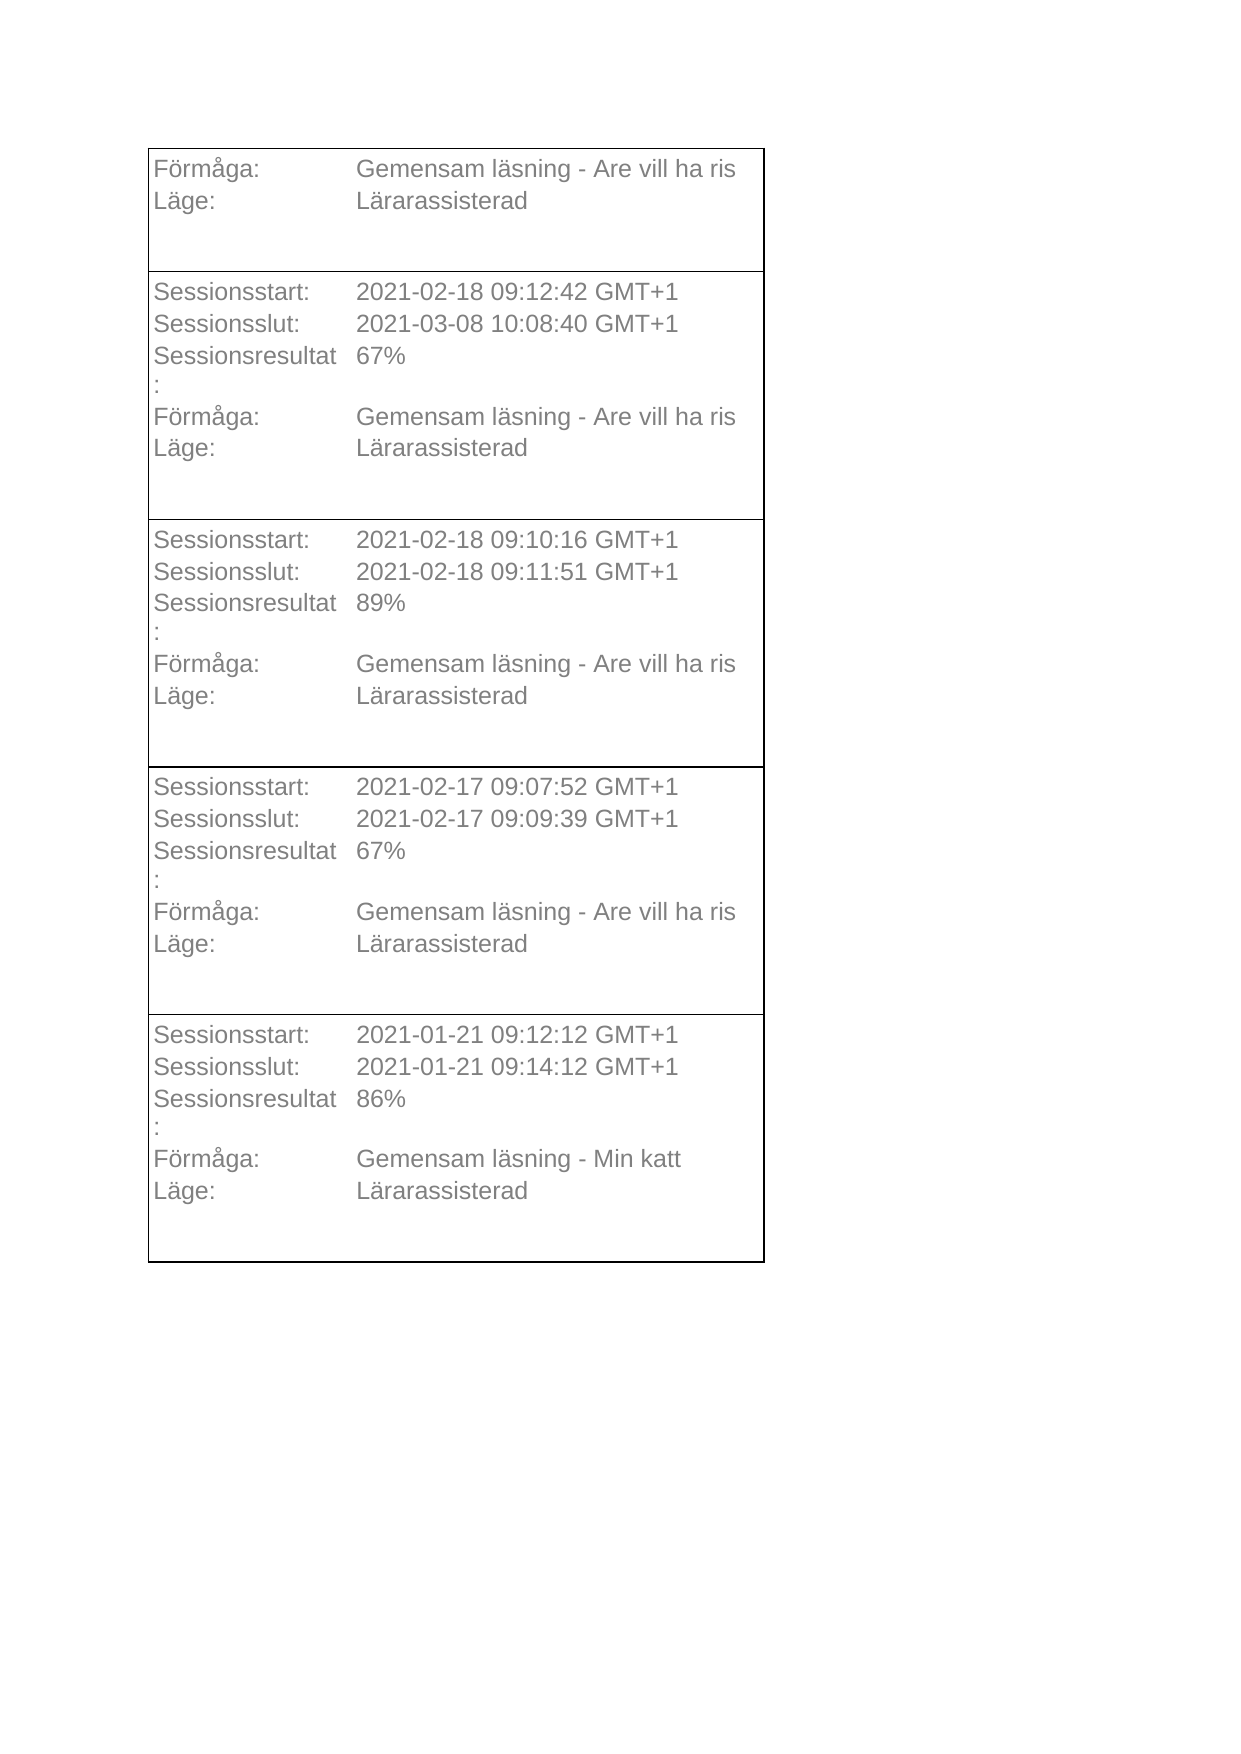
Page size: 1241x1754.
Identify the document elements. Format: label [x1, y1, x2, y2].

table_cell [149, 272, 763, 518]
table_cell [149, 1015, 763, 1261]
table_cell [149, 520, 763, 766]
table_cell [149, 149, 763, 271]
table_cell [149, 768, 763, 1014]
